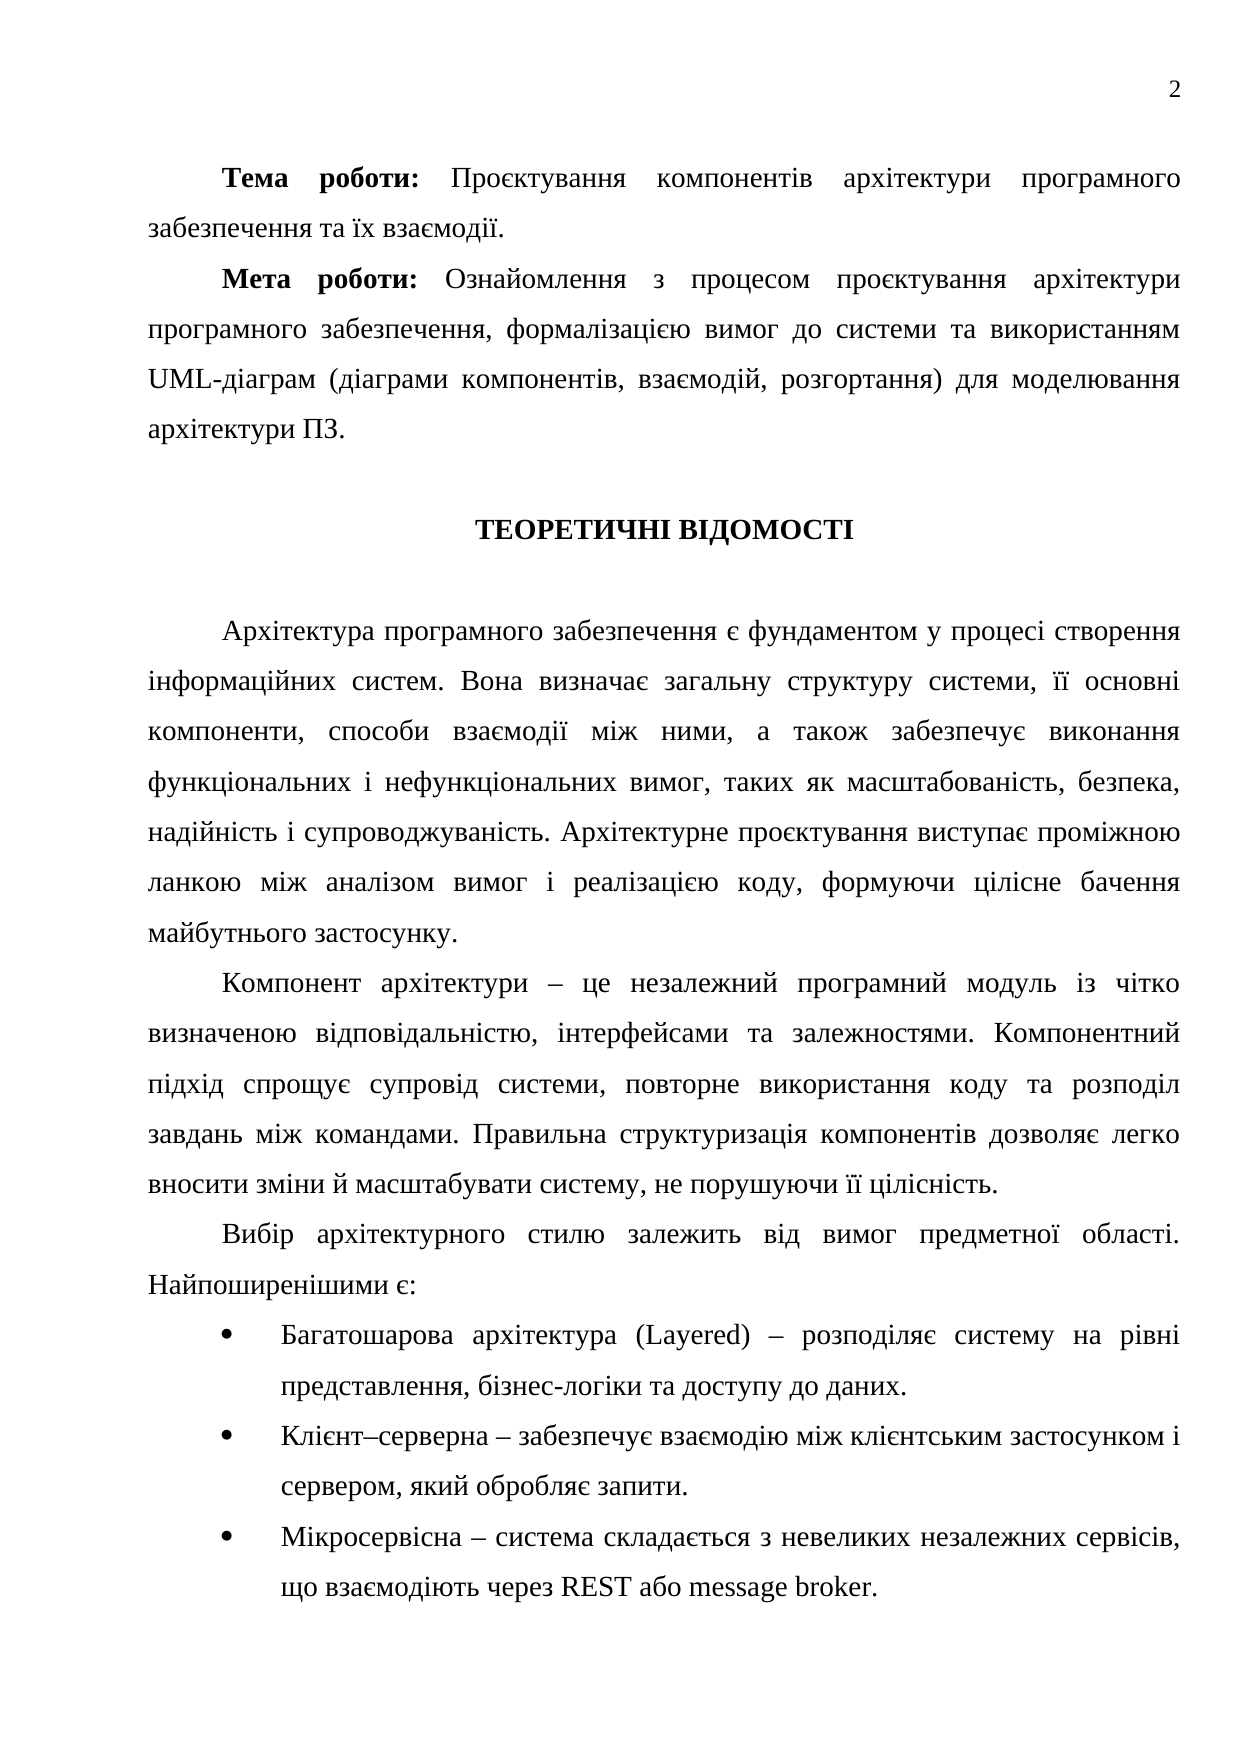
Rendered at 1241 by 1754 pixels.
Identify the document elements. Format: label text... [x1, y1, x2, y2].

text Архітектура програмного забезпечення є фундаментом у процесі створення інформаційних систем. Вона визначає загальну структуру системи, її основні компоненти, способи взаємодії між ними, а також забезпечує виконання функціональних і нефункціональних вимог, таких як масштабованість, безпека, надійність і супроводжуваність. Архітектурне проєктування виступає проміжною ланкою між аналізом вимог і реалізацією коду, формуючи цілісне бачення майбутнього застосунку. [148, 613, 1181, 948]
list Багатошарова архітектура (Layered) – розподіляє систему на рівні представлення, бізнес-логіки та доступу до даних. [222, 1317, 1181, 1401]
list Клієнт–серверна – забезпечує взаємодію між клієнтським застосунком і сервером, який обробляє запити. [222, 1418, 1181, 1502]
text Компонент архітектури – це незалежний програмний модуль із чітко визначеною відповідальністю, інтерфейсами та залежностями. Компонентний підхід спрощує супровід системи, повторне використання коду та розподіл завдань між командами. Правильна структуризація компонентів дозволяє легко вносити зміни й масштабувати систему, не порушуючи її цілісність. [148, 965, 1181, 1200]
text Тема роботи: Проєктування компонентів архітектури програмного забезпечення та їх взаємодії. [148, 160, 1181, 244]
list Мікросервісна – система складається з невеликих незалежних сервісів, що взаємодіють через REST або message broker. [222, 1519, 1181, 1603]
text Вибір архітектурного стилю залежить від вимог предметної області. Найпоширенішими є: [148, 1217, 1181, 1301]
text Мета роботи: Ознайомлення з процесом проєктування архітектури програмного забезпечення, формалізацією вимог до системи та використанням UML-діаграм (діаграми компонентів, взаємодій, розгортання) для моделювання архітектури ПЗ. [148, 261, 1181, 445]
text TЕОРЕТИЧНІ ВІДОМОСТІ [148, 512, 1181, 546]
